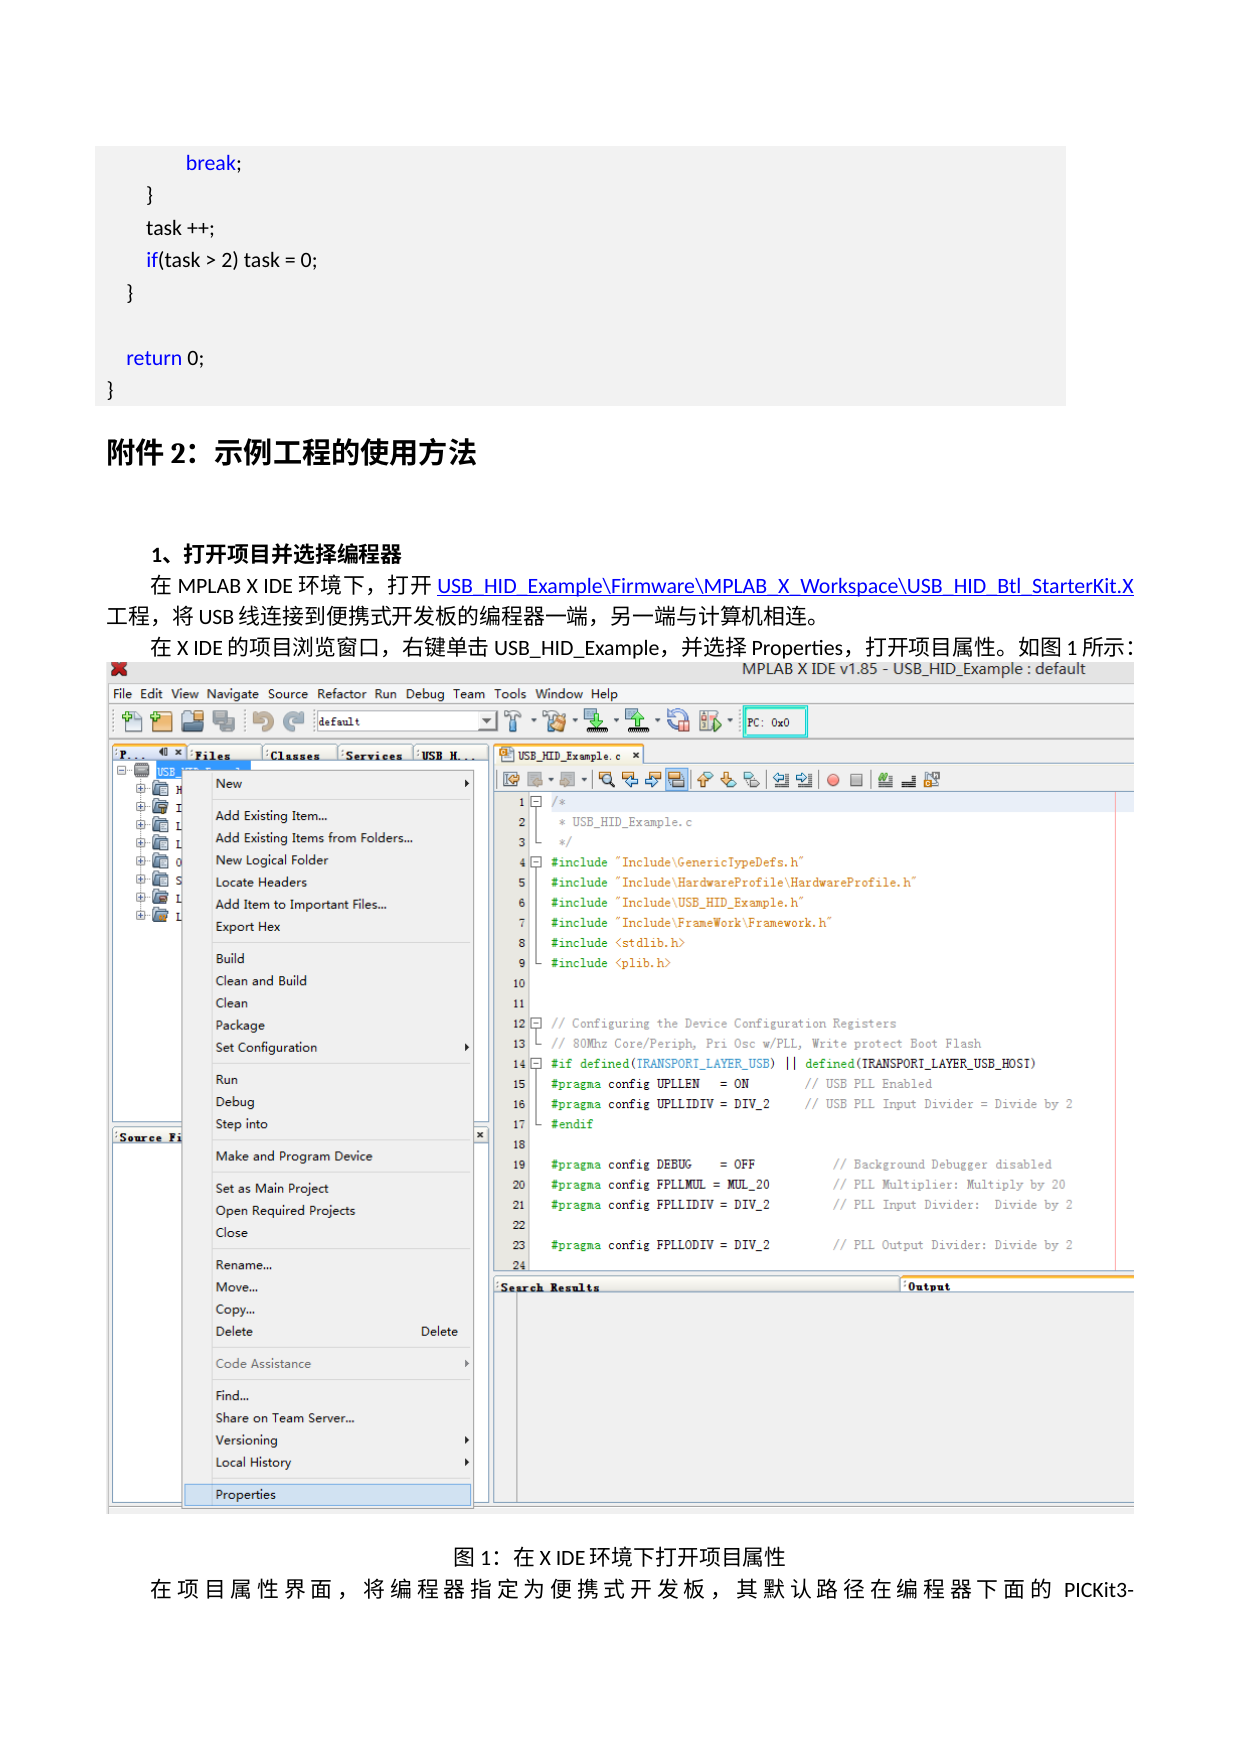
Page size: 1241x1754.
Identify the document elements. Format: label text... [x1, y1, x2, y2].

text 在X IDE的项目浏览窗口，右键单击USB_HID_Example，并选择Properties，打开项目属性。如图1所示： [106, 631, 1134, 662]
text 在MPLAB X IDE环境下，打开USB_HID_Example\Firmware\MPLAB_X_Workspace\USB_HID_Btl_StarterKit.X工程，将USB线连接到便携式开发板的编程器一端，另一端与计算机相连。 [106, 568, 1134, 631]
subtitle 附件2：示例工程的使用方法 [106, 418, 1134, 483]
text 图1：在X IDE环境下打开项目属性 [106, 1539, 1134, 1572]
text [106, 1572, 1134, 1603]
picture [106, 662, 1134, 1514]
text 1、打开项目并选择编程器 [106, 537, 1134, 568]
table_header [95, 146, 1066, 406]
